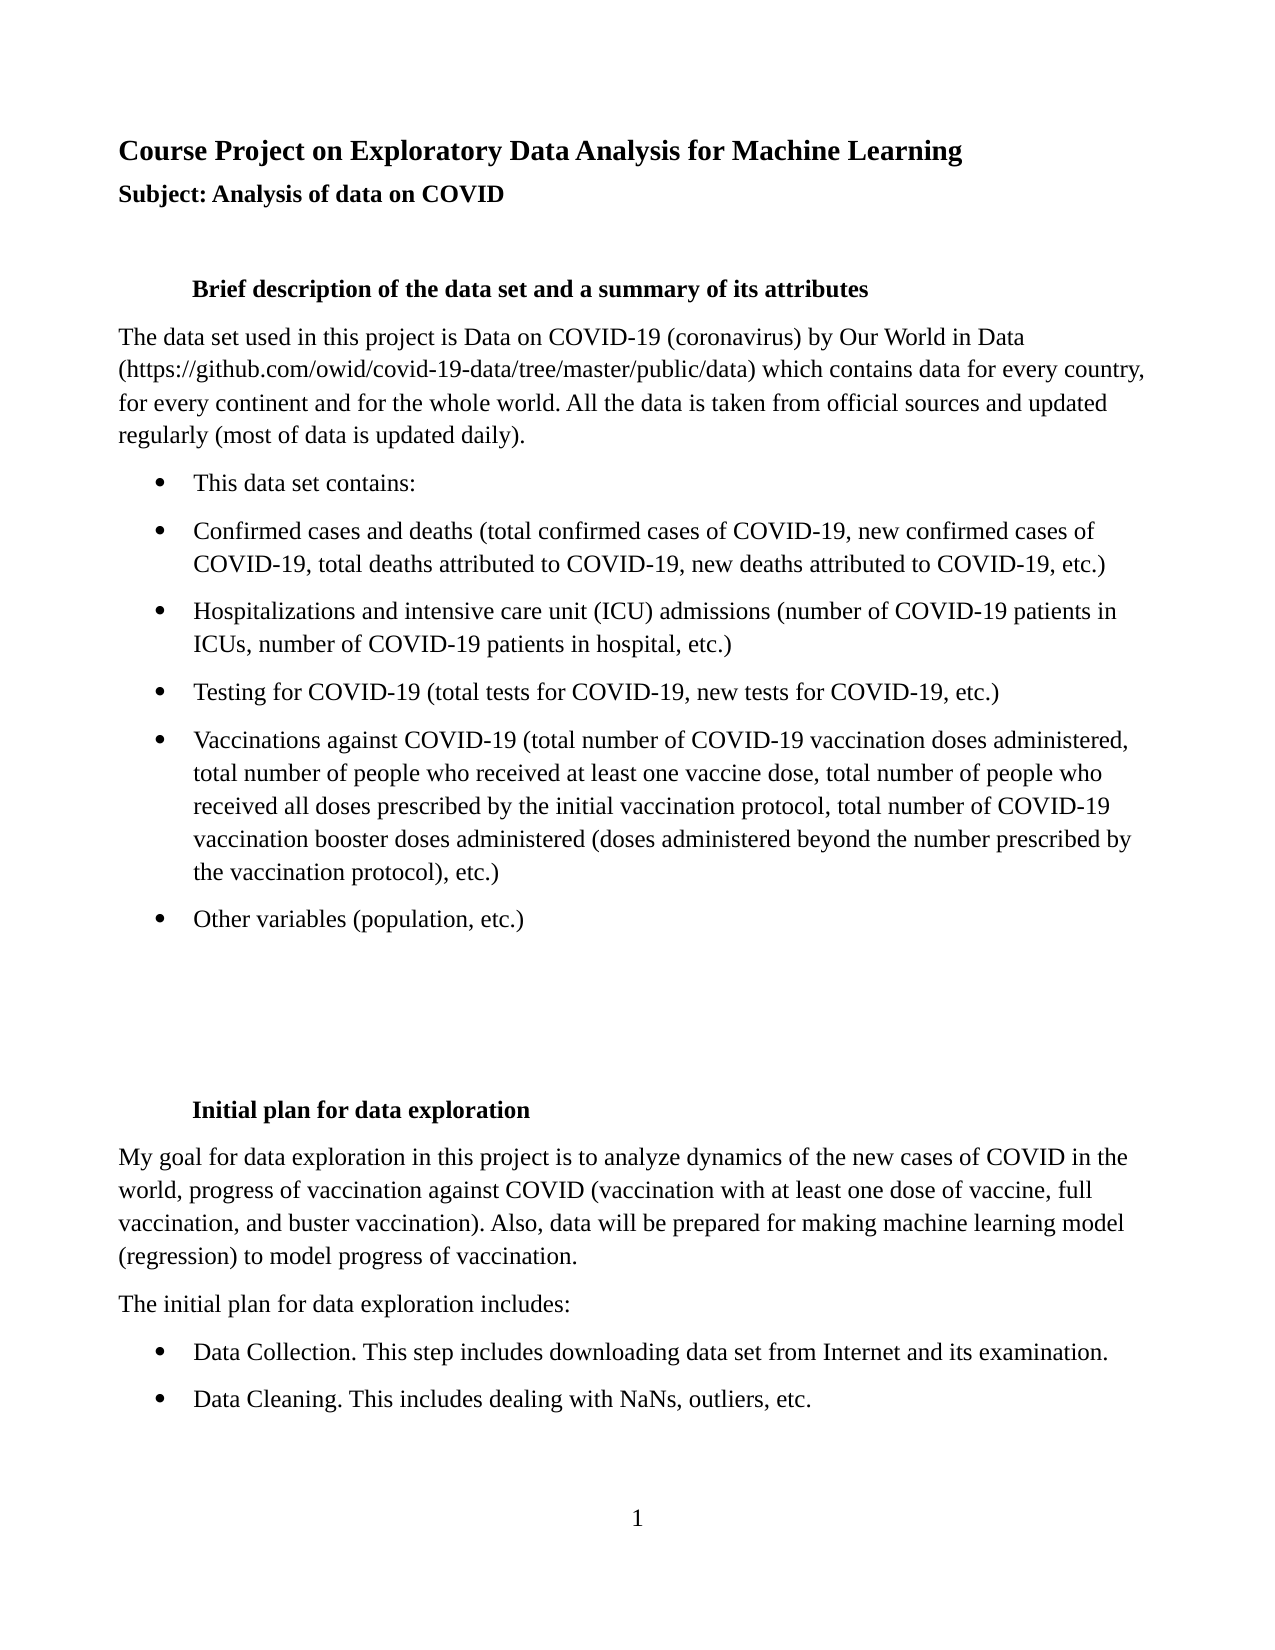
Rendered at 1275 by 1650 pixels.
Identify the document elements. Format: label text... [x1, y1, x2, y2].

list Other variables (population, etc.) [156, 904, 1157, 933]
text Subject: Analysis of data on COVID [118, 179, 1157, 207]
list Brief description of the data set and a summary of its attributes [192, 274, 1157, 303]
list Initial plan for data exploration [192, 1095, 1157, 1123]
text My goal for data exploration in this project is to analyze dynamics of the new cases of COVID in the world, progress of vaccination against COVID (vaccination with at least one dose of vaccine, full vaccination, and buster vaccination). Also, data will be prepared for making machine learning model (regression) to model progress of vaccination. [118, 1142, 1157, 1270]
list Data Cleaning. This includes dealing with NaNs, outliers, etc. [156, 1384, 1157, 1413]
text The data set used in this project is Data on COVID-19 (coronavirus) by Our World in Data (https://github.com/owid/covid-19-data/tree/master/public/data) which contains data for every country, for every continent and for the whole world. All the data is taken from official sources and updated regularly (most of data is updated daily). [118, 322, 1157, 449]
text The initial plan for data exploration includes: [118, 1289, 1157, 1318]
list Hospitalizations and intensive care unit (ICU) admissions (number of COVID-19 patients in ICUs, number of COVID-19 patients in hospital, etc.) [156, 596, 1157, 658]
list This data set contains: [156, 468, 1157, 497]
subtitle Course Project on Exploratory Data Analysis for Machine Learning [118, 133, 1157, 166]
list Vaccinations against COVID-19 (total number of COVID-19 vaccination doses administered, total number of people who received at least one vaccine dose, total number of people who received all doses prescribed by the initial vaccination protocol, total number of COVID-19 vaccination booster doses administered (doses administered beyond the number prescribed by the vaccination protocol), etc.) [156, 725, 1157, 886]
list Confirmed cases and deaths (total confirmed cases of COVID-19, new confirmed cases of COVID-19, total deaths attributed to COVID-19, new deaths attributed to COVID-19, etc.) [156, 516, 1157, 578]
list Testing for COVID-19 (total tests for COVID-19, new tests for COVID-19, etc.) [156, 677, 1157, 706]
list Data Collection. This step includes downloading data set from Internet and its examination. [156, 1337, 1157, 1365]
